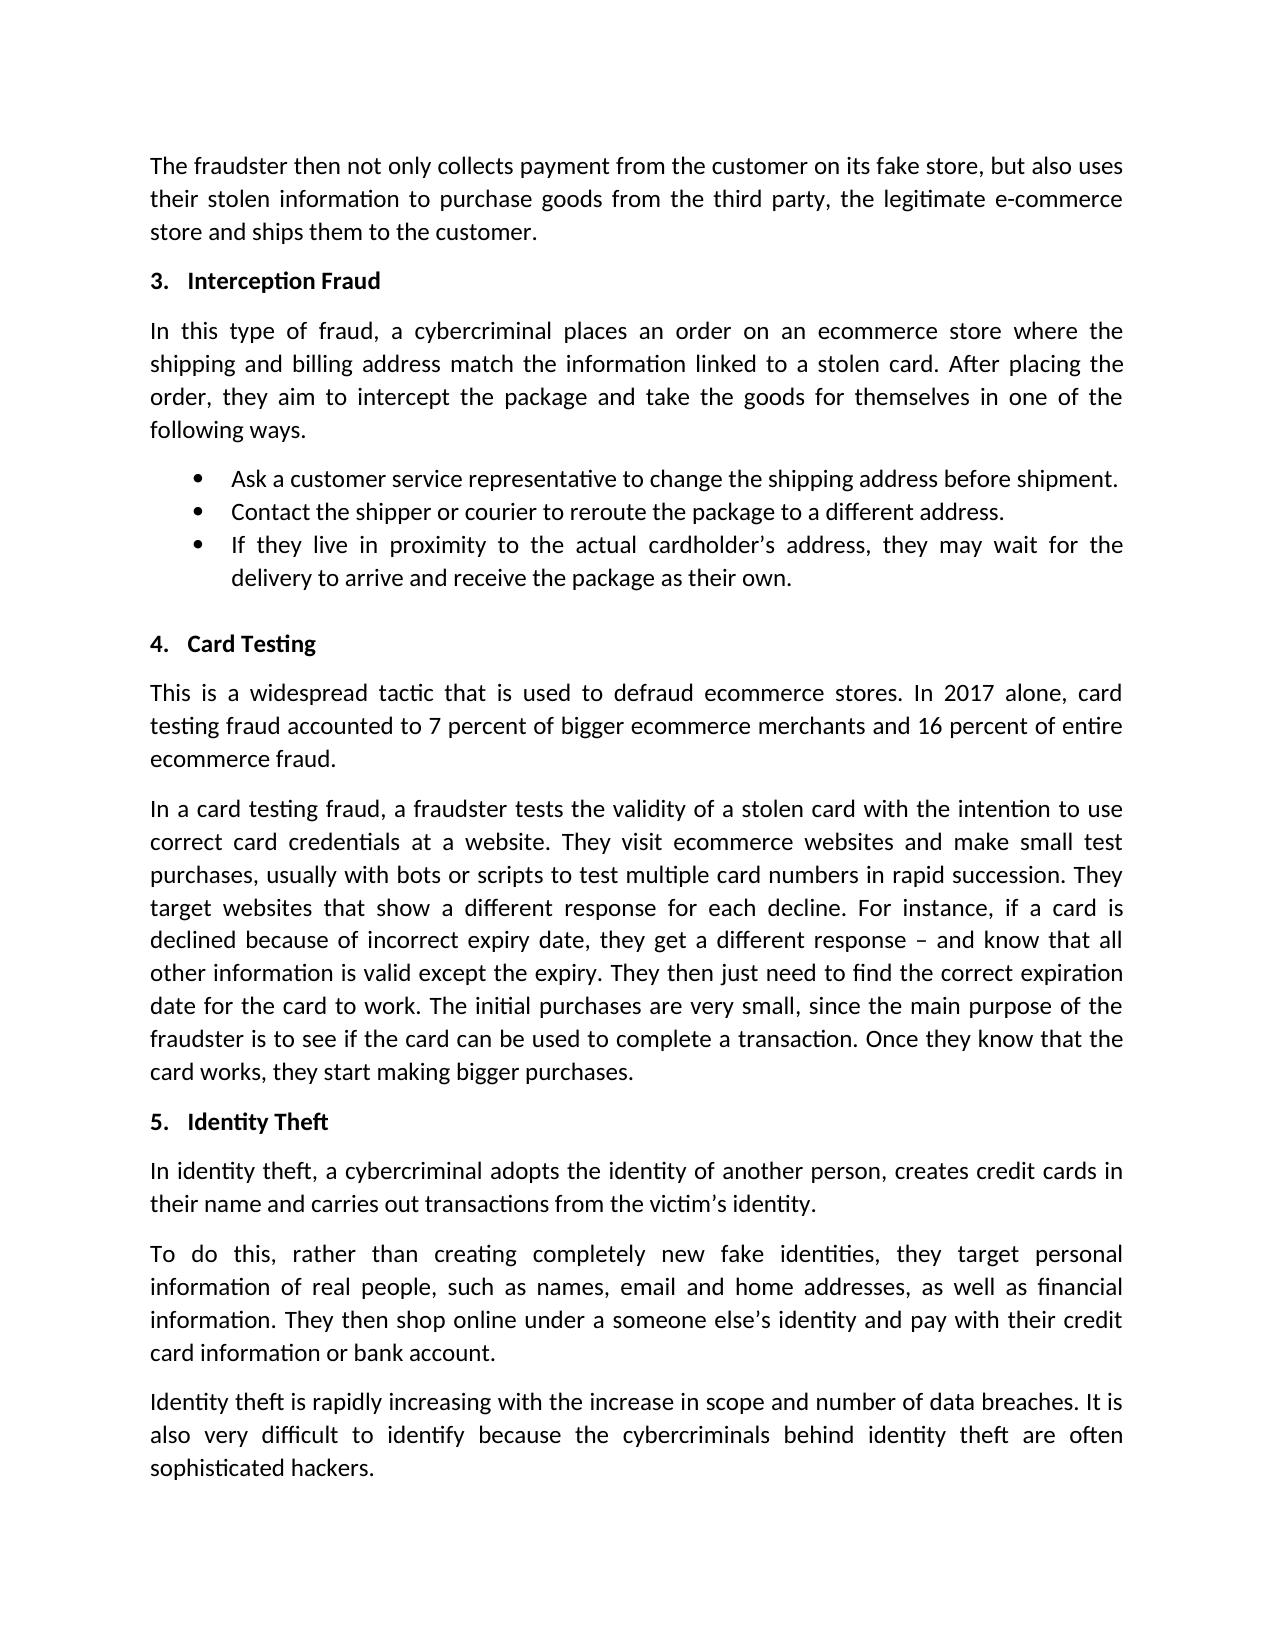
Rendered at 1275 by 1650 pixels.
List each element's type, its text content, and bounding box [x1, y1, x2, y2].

text In a card testing fraud, a fraudster tests the validity of a stolen card with the intention to use correct card credentials at a website. They visit ecommerce websites and make small test purchases, usually with bots or scripts to test multiple card numbers in rapid succession. They target websites that show a different response for each decline. For instance, if a card is declined because of incorrect expiry date, they get a different response – and know that all other information is valid except the expiry. They then just need to find the correct expiration date for the card to work. The initial purchases are very small, since the main purpose of the fraudster is to see if the card can be used to complete a transaction. Once they know that the card works, they start making bigger purchases. [150, 793, 1125, 1087]
list Identity Theft [150, 1106, 1125, 1136]
list Contact the shipper or courier to reroute the package to a different address. [194, 496, 1125, 527]
text In this type of fraud, a cybercriminal places an order on an ecommerce store where the shipping and billing address match the information linked to a stolen card. After placing the order, they aim to intercept the package and take the goods for themselves in one of the following ways. [150, 315, 1125, 444]
text Identity theft is rapidly increasing with the increase in scope and number of data breaches. It is also very difficult to identify because the cybercriminals behind identity theft are often sophisticated hackers. [150, 1386, 1125, 1483]
text The fraudster then not only collects payment from the customer on its fake store, but also uses their stolen information to purchase goods from the third party, the legitimate e-commerce store and ships them to the customer. [150, 150, 1125, 246]
text This is a widespread tactic that is used to defraud ecommerce stores. In 2017 alone, card testing fraud accounted to 7 percent of bigger ecommerce merchants and 16 percent of entire ecommerce fraud. [150, 677, 1125, 774]
text To do this, rather than creating completely new fake identities, they target personal information of real people, such as names, email and home addresses, as well as financial information. They then shop online under a someone else’s identity and pay with their credit card information or bank account. [150, 1238, 1125, 1367]
list Ask a customer service representative to change the shipping address before shipment. [194, 463, 1125, 494]
text In identity theft, a cybercriminal adopts the identity of another person, creates credit cards in their name and carries out transactions from the victim’s identity. [150, 1155, 1125, 1219]
list If they live in proximity to the actual cardholder’s address, they may wait for the delivery to arrive and receive the package as their own. [194, 529, 1125, 593]
list Interception Fraud [150, 265, 1125, 296]
list Card Testing [150, 628, 1125, 658]
